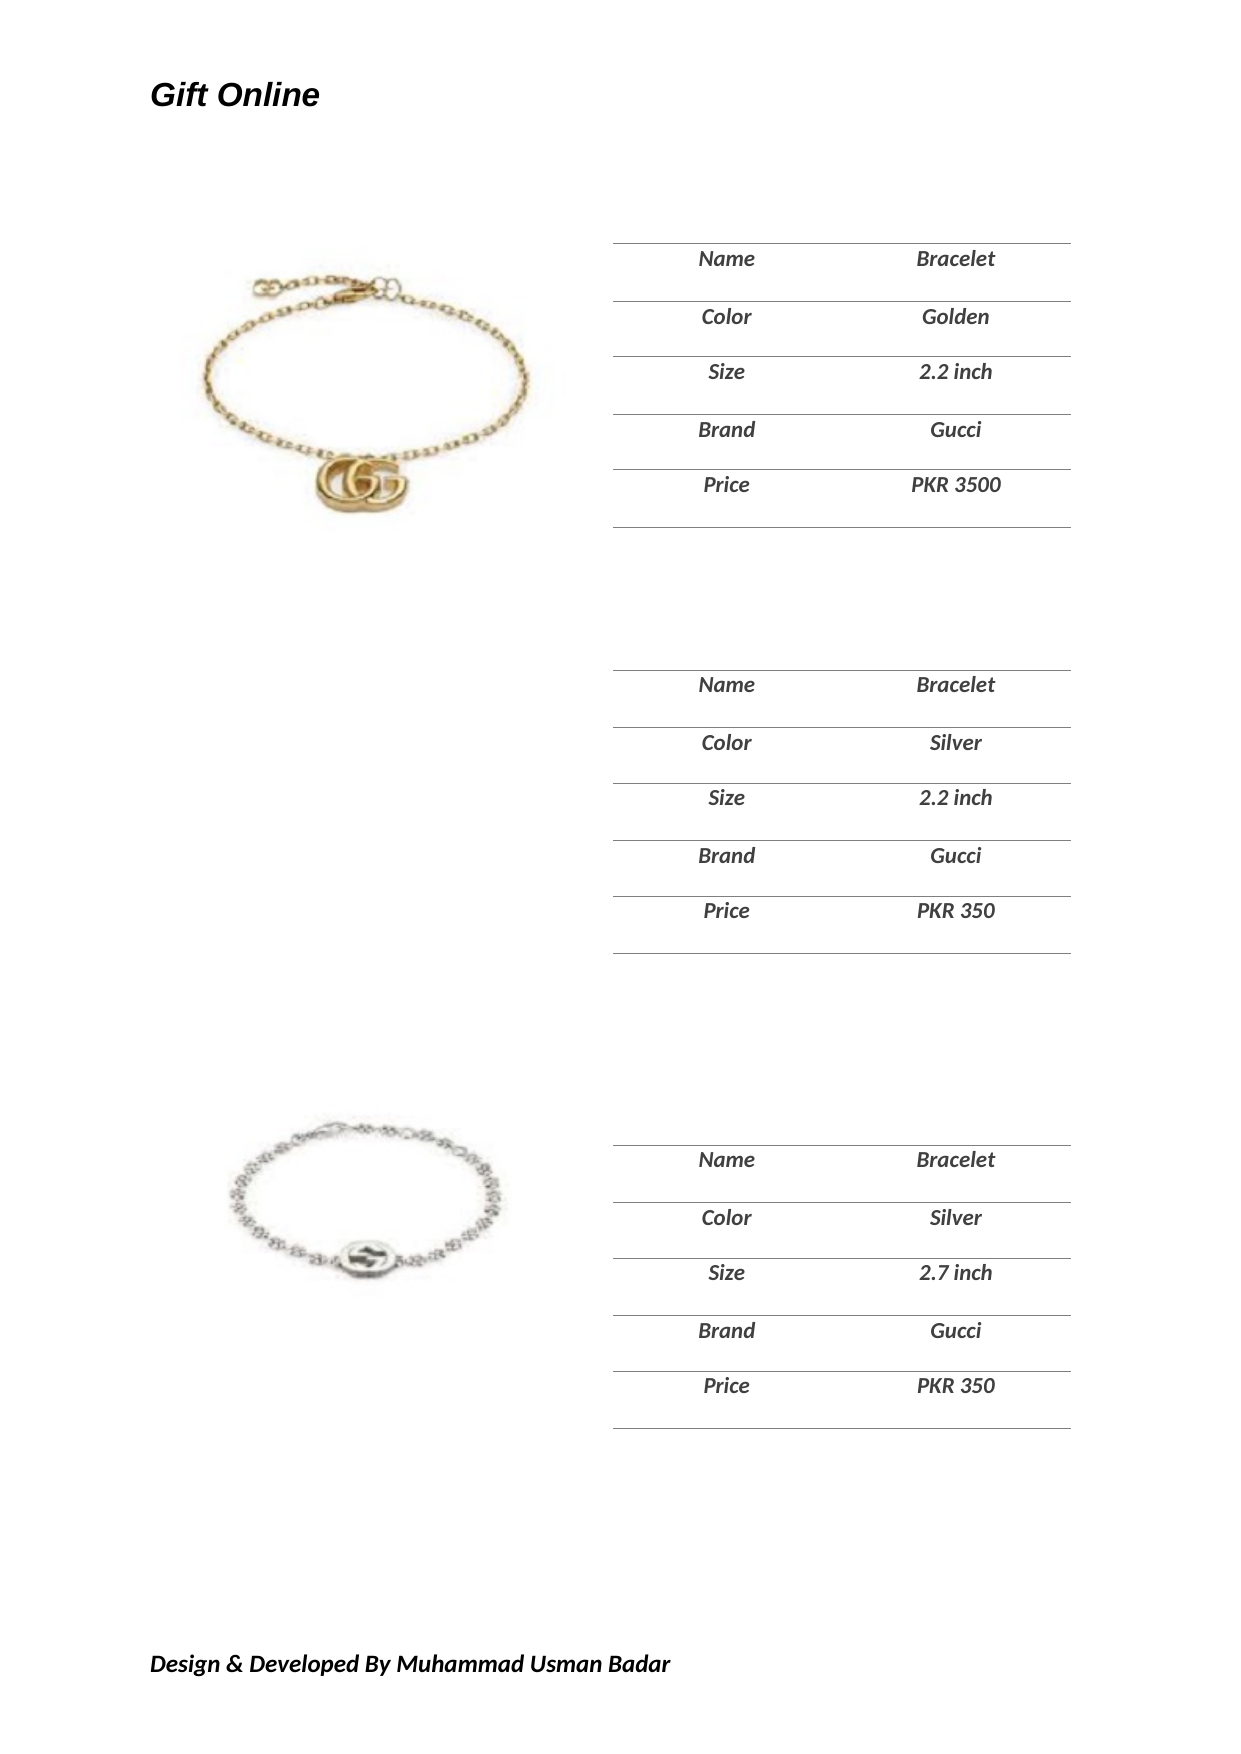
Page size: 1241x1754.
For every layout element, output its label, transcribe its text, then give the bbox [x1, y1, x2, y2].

table_header Bracelet [842, 1146, 1071, 1202]
table_cell Brand [613, 1316, 842, 1371]
table_cell Silver [842, 728, 1071, 782]
table_cell PKR 350 [842, 897, 1071, 953]
table_cell Golden [842, 302, 1071, 356]
table_cell Price [613, 1372, 842, 1428]
table_header Name [613, 244, 842, 301]
table_cell 2.7 inch [842, 1259, 1071, 1315]
table_cell Gucci [842, 1316, 1071, 1371]
table_cell Brand [613, 415, 842, 469]
picture [150, 1003, 588, 1394]
table_cell PKR 350 [842, 1372, 1071, 1428]
table_header Bracelet [842, 671, 1071, 727]
table_cell Silver [842, 1203, 1071, 1257]
table_header Name [613, 671, 842, 727]
table_cell Color [613, 1203, 842, 1257]
table_cell Gucci [842, 415, 1071, 469]
table_cell Gucci [842, 841, 1071, 896]
table_cell Size [613, 1259, 842, 1315]
table_header Name [613, 1146, 842, 1202]
table_cell 2.2 inch [842, 784, 1071, 840]
table_cell 2.2 inch [842, 357, 1071, 414]
picture [150, 196, 588, 588]
table_cell Brand [613, 841, 842, 896]
table_cell Color [613, 302, 842, 356]
table_cell Size [613, 784, 842, 840]
table_cell Price [613, 470, 842, 527]
table_header Bracelet [842, 244, 1071, 301]
table_cell PKR 3500 [842, 470, 1071, 527]
table_cell Price [613, 897, 842, 953]
table_cell Color [613, 728, 842, 782]
table_cell Size [613, 357, 842, 414]
